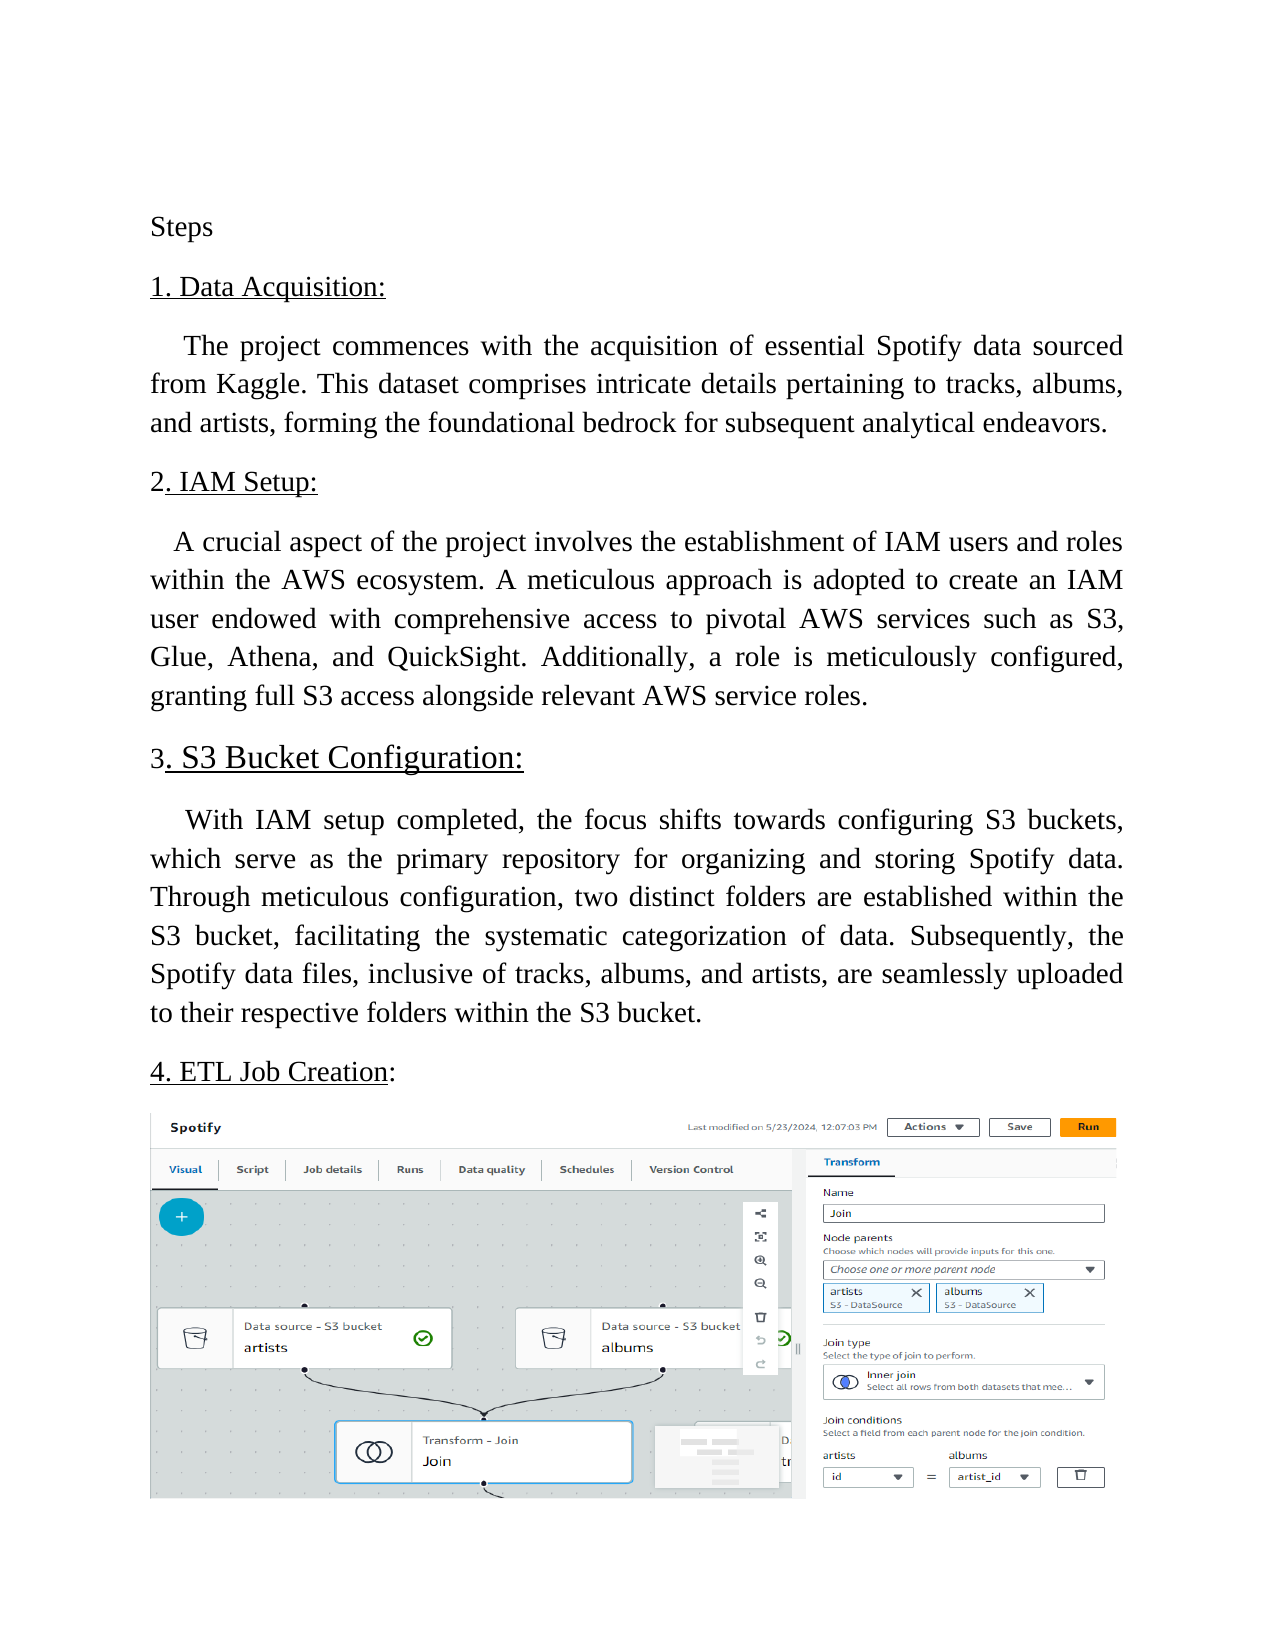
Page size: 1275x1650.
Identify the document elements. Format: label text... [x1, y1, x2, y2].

text A crucial aspect of the project involves the establishment of IAM users and roles within the AWS ecosystem. A meticulous approach is adopted to create an IAM user endowed with comprehensive access to pivotal AWS services such as S3, Glue, Athena, and QuickSight. Additionally, a role is meticulously configured, granting full S3 access alongside relevant AWS service roles. [150, 524, 1125, 712]
text With IAM setup completed, the focus shifts towards configuring S3 buckets, which serve as the primary repository for organizing and storing Spotify data. Through meticulous configuration, two distinct folders are established within the S3 bucket, facilitating the systematic categorization of data. Subsequently, the Spotify data files, inclusive of tracks, albums, and artists, are seamlessly uploaded to their respective folders within the S3 bucket. [150, 802, 1125, 1029]
text 1. Data Acquisition: [150, 269, 1125, 302]
text Steps [150, 209, 1125, 243]
text 4. ETL Job Creation: [150, 1054, 1125, 1088]
text The project commences with the acquisition of essential Spotify data sourced from Kaggle. This dataset comprises intricate details pertaining to tracks, albums, and artists, forming the foundational bedrock for subsequent analytical endeavors. [150, 328, 1125, 439]
text 3. S3 Bucket Configuration: [150, 737, 1125, 776]
text 2. IAM Setup: [150, 464, 1125, 498]
picture [150, 1113, 1117, 1499]
